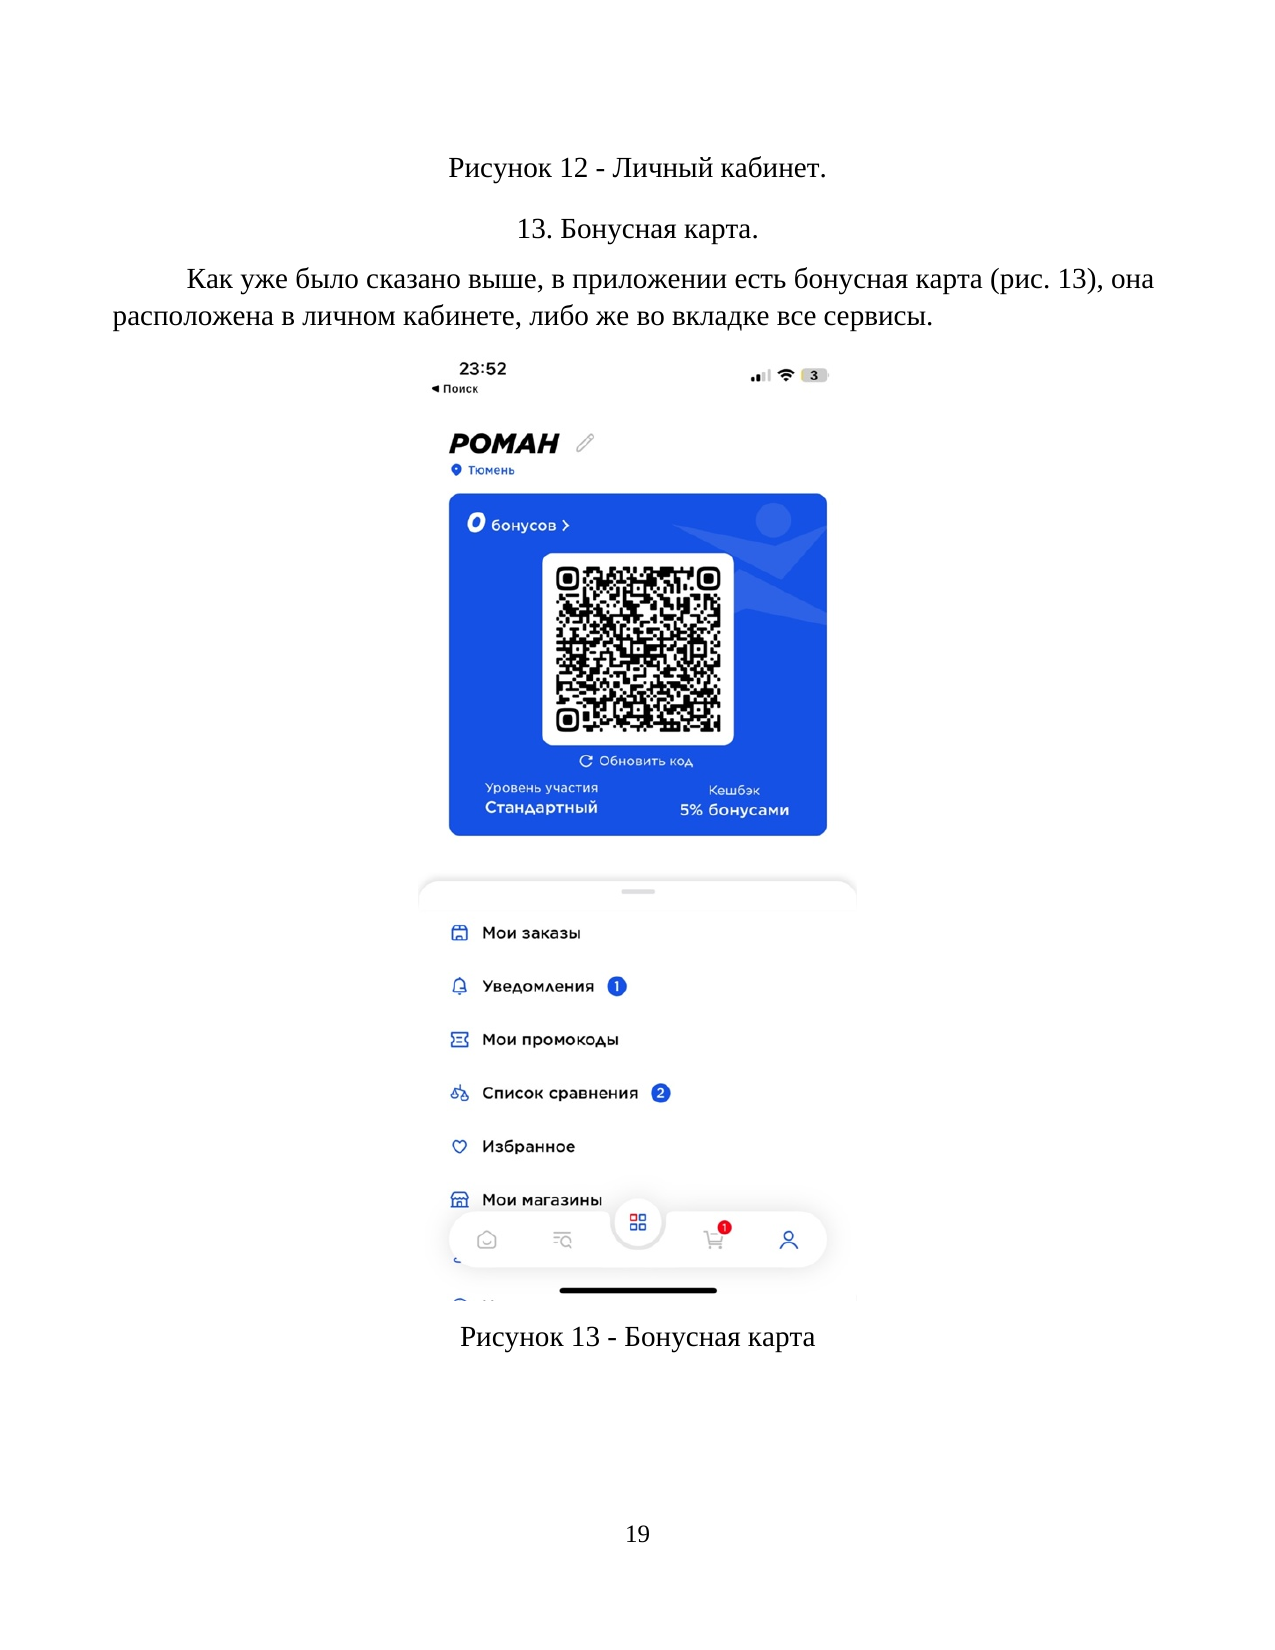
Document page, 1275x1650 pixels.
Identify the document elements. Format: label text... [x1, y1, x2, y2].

text Рисунок 13 - Бонусная карта [112, 1319, 1162, 1353]
text Рисунок 12 - Личный кабинет. [112, 150, 1162, 183]
subtitle 13. Бонусная карта. [112, 211, 1162, 245]
text Как уже было сказано выше, в приложении есть бонусная карта (рис. 13), она расположена в личном кабинете, либо же во вкладке все сервисы. [112, 261, 1162, 331]
picture [418, 350, 857, 1301]
